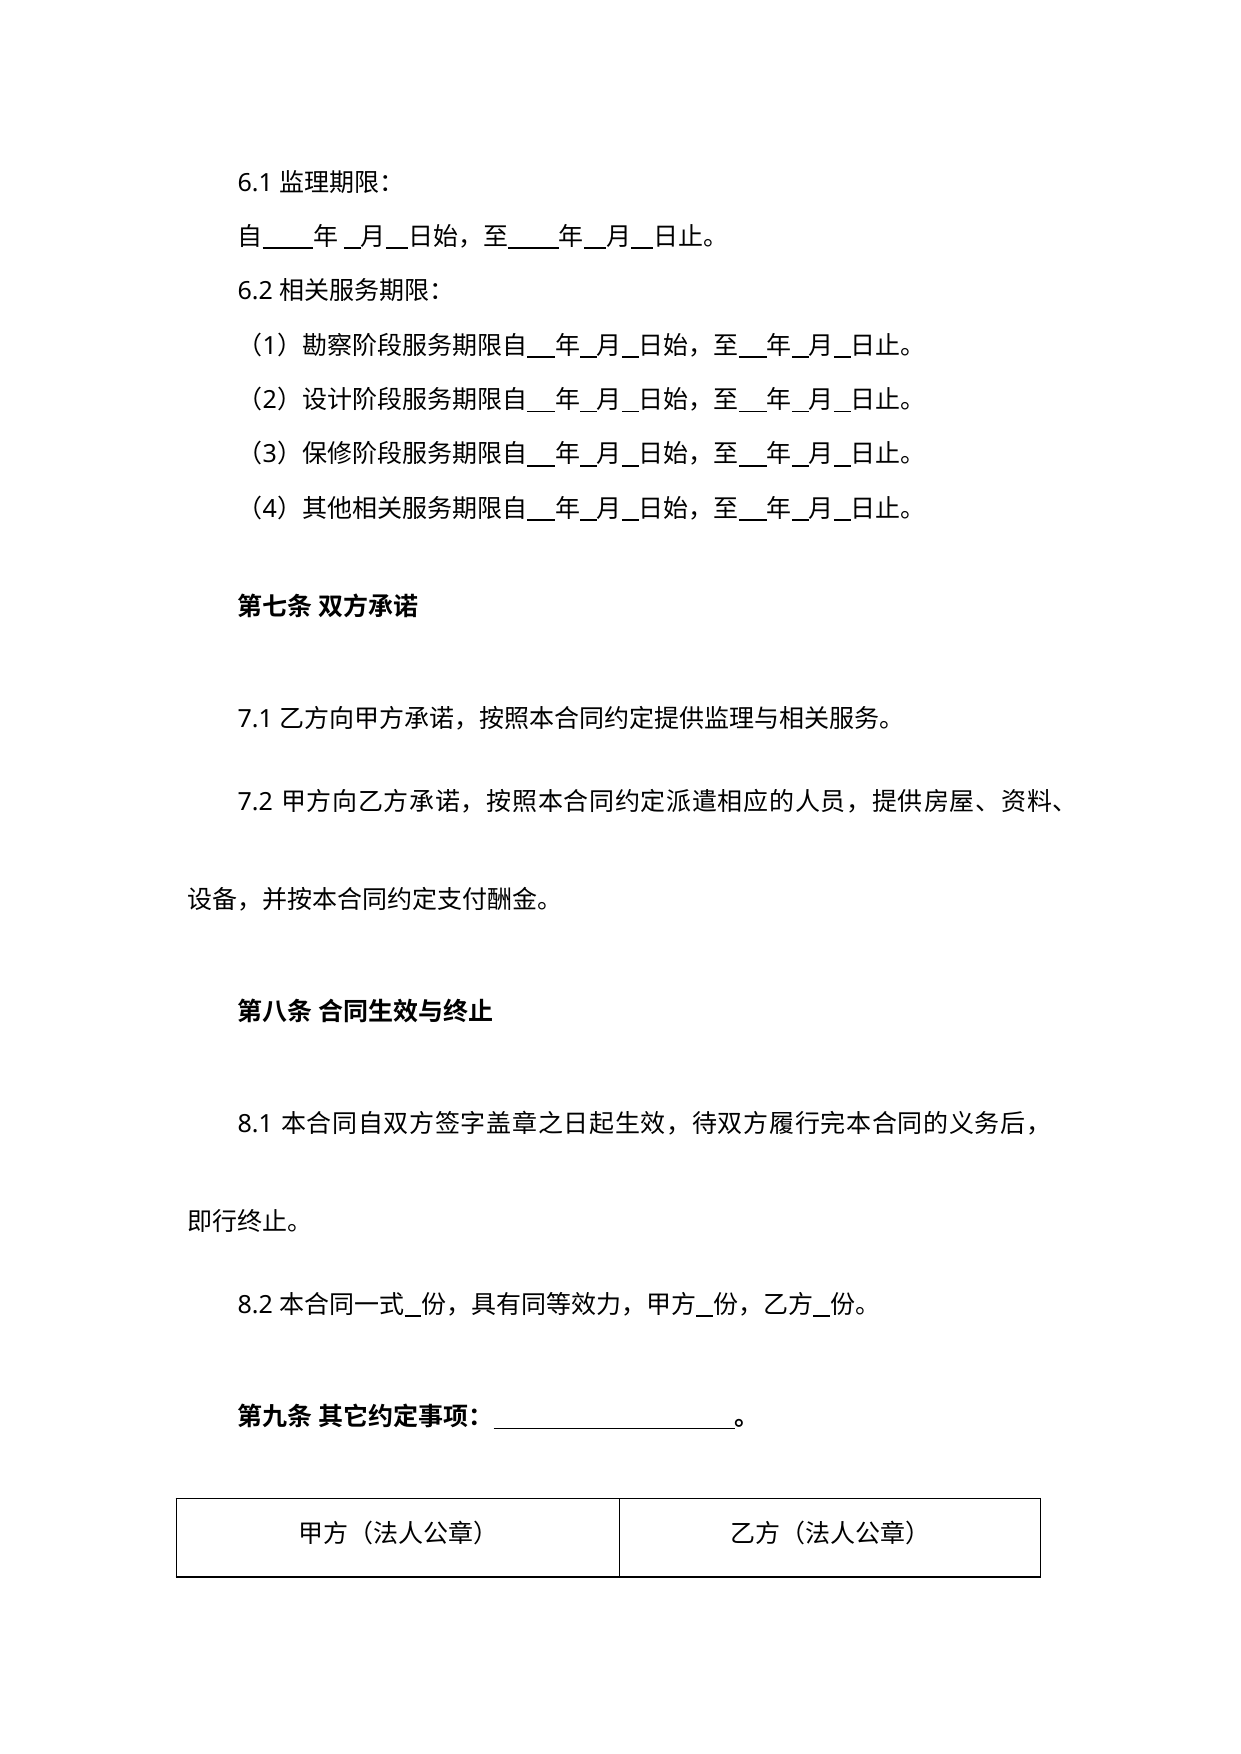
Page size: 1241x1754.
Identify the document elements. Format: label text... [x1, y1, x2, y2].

text 6.2 相关服务期限： [187, 271, 1053, 307]
text 6.1 监理期限： [187, 162, 1053, 198]
text （4）其他相关服务期限自 年 月 日始，至 年 月 日止。 [187, 488, 1053, 524]
table_header 乙方（法人公章） [620, 1499, 1040, 1576]
text 第八条 合同生效与终止 [187, 977, 1053, 1042]
text 自 年 月 日始，至 年 月 日止。 [187, 216, 1053, 253]
text 第七条 双方承诺 [187, 572, 1053, 637]
table_header 甲方（法人公章） [177, 1499, 619, 1576]
text （2）设计阶段服务期限自 年 月 日始，至 年 月 日止。 [187, 379, 1053, 416]
text （3）保修阶段服务期限自 年 月 日始，至 年 月 日止。 [187, 434, 1053, 470]
text 第九条 其它约定事项： 。 [187, 1382, 1053, 1447]
text 8.1 本合同自双方签字盖章之日起生效，待双方履行完本合同的义务后，即行终止。 [187, 1089, 1053, 1252]
text 8.2 本合同一式 份，具有同等效力，甲方 份，乙方 份。 [187, 1270, 1053, 1335]
text 7.2 甲方向乙方承诺，按照本合同约定派遣相应的人员，提供房屋、资料、设备，并按本合同约定支付酬金。 [187, 767, 1053, 930]
text 7.1 乙方向甲方承诺，按照本合同约定提供监理与相关服务。 [187, 684, 1053, 749]
text （1）勘察阶段服务期限自 年 月 日始，至 年 月 日止。 [187, 325, 1053, 361]
